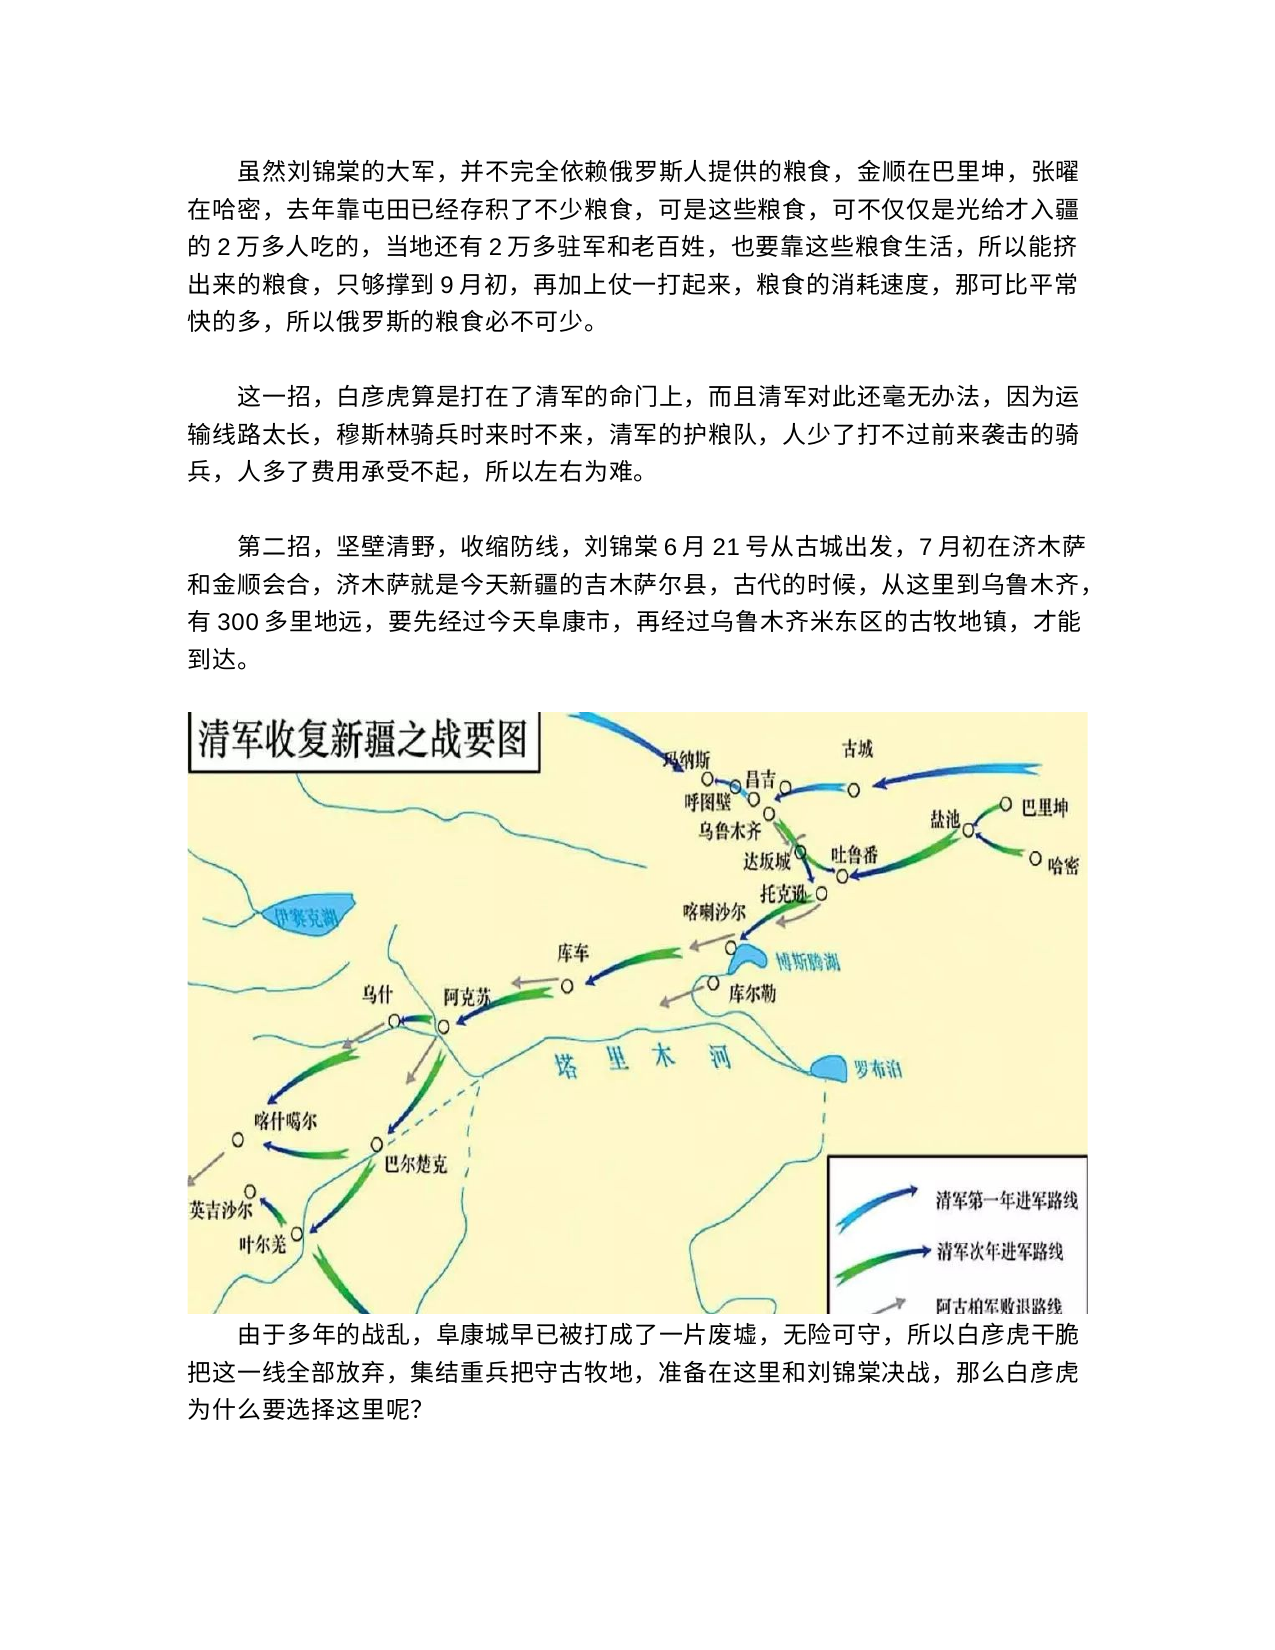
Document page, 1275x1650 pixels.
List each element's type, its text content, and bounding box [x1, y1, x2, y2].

picture [187, 712, 1088, 1314]
text 第二招，坚壁清野，收缩防线，刘锦棠6月21号从古城出发，7月初在济木萨和金顺会合，济木萨就是今天新疆的吉木萨尔县，古代的时候，从这里到乌鲁木齐，有300多里地远，要先经过今天阜康市，再经过乌鲁木齐米东区的古牧地镇，才能到达。 [187, 525, 1087, 675]
text 由于多年的战乱，阜康城早已被打成了一片废墟，无险可守，所以白彦虎干脆把这一线全部放弃，集结重兵把守古牧地，准备在这里和刘锦棠决战，那么白彦虎为什么要选择这里呢？ [187, 1314, 1087, 1426]
text 虽然刘锦棠的大军，并不完全依赖俄罗斯人提供的粮食，金顺在巴里坤，张曜在哈密，去年靠屯田已经存积了不少粮食，可是这些粮食，可不仅仅是光给才入疆的2万多人吃的，当地还有2万多驻军和老百姓，也要靠这些粮食生活，所以能挤出来的粮食，只够撑到9月初，再加上仗一打起来，粮食的消耗速度，那可比平常快的多，所以俄罗斯的粮食必不可少。 [187, 150, 1087, 337]
text 这一招，白彦虎算是打在了清军的命门上，而且清军对此还毫无办法，因为运输线路太长，穆斯林骑兵时来时不来，清军的护粮队，人少了打不过前来袭击的骑兵，人多了费用承受不起，所以左右为难。 [187, 375, 1087, 487]
